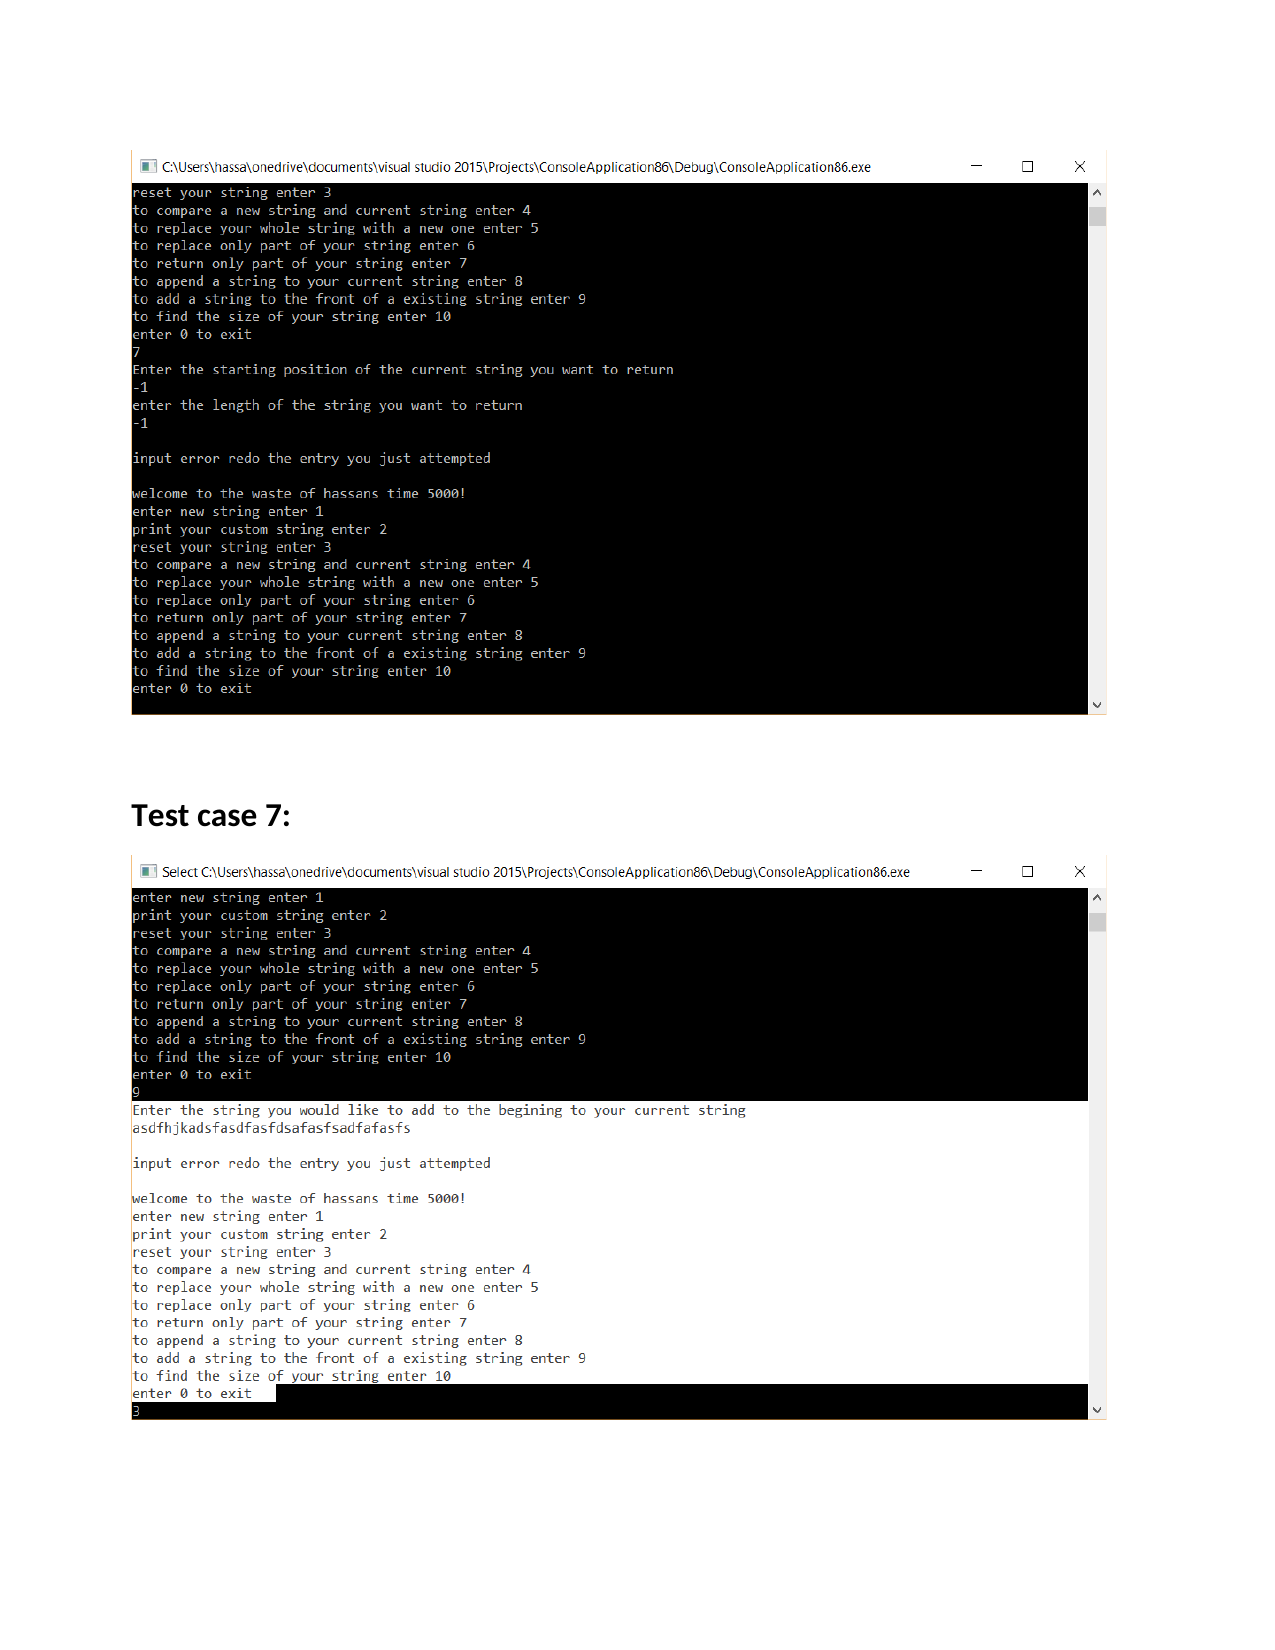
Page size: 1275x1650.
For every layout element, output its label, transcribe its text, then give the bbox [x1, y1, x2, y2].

text Test case 7: [131, 794, 1125, 835]
picture [131, 150, 1107, 715]
picture [131, 855, 1107, 1420]
